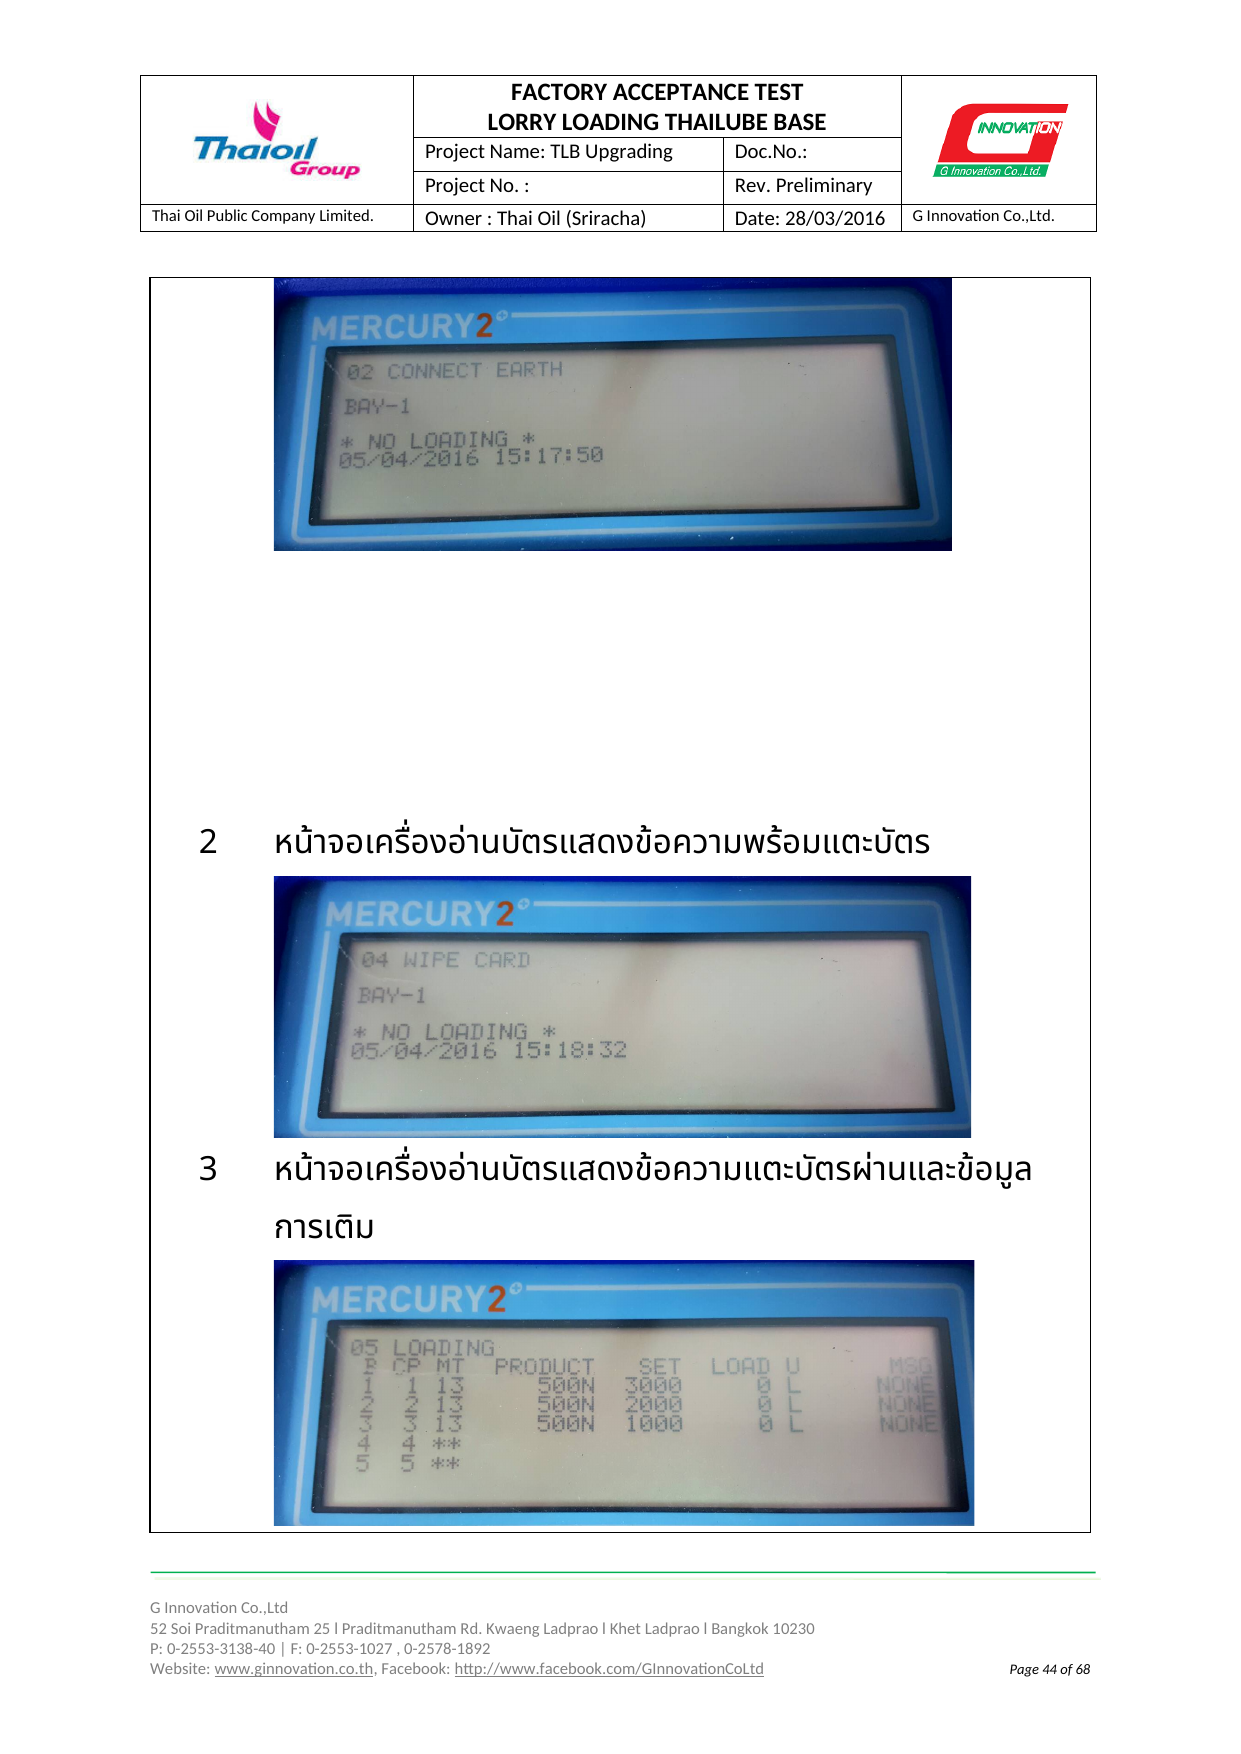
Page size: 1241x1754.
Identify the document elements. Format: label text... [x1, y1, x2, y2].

picture [192, 99, 362, 181]
picture [273, 278, 952, 551]
picture [273, 1260, 975, 1526]
picture [273, 876, 972, 1138]
picture [927, 98, 1071, 182]
